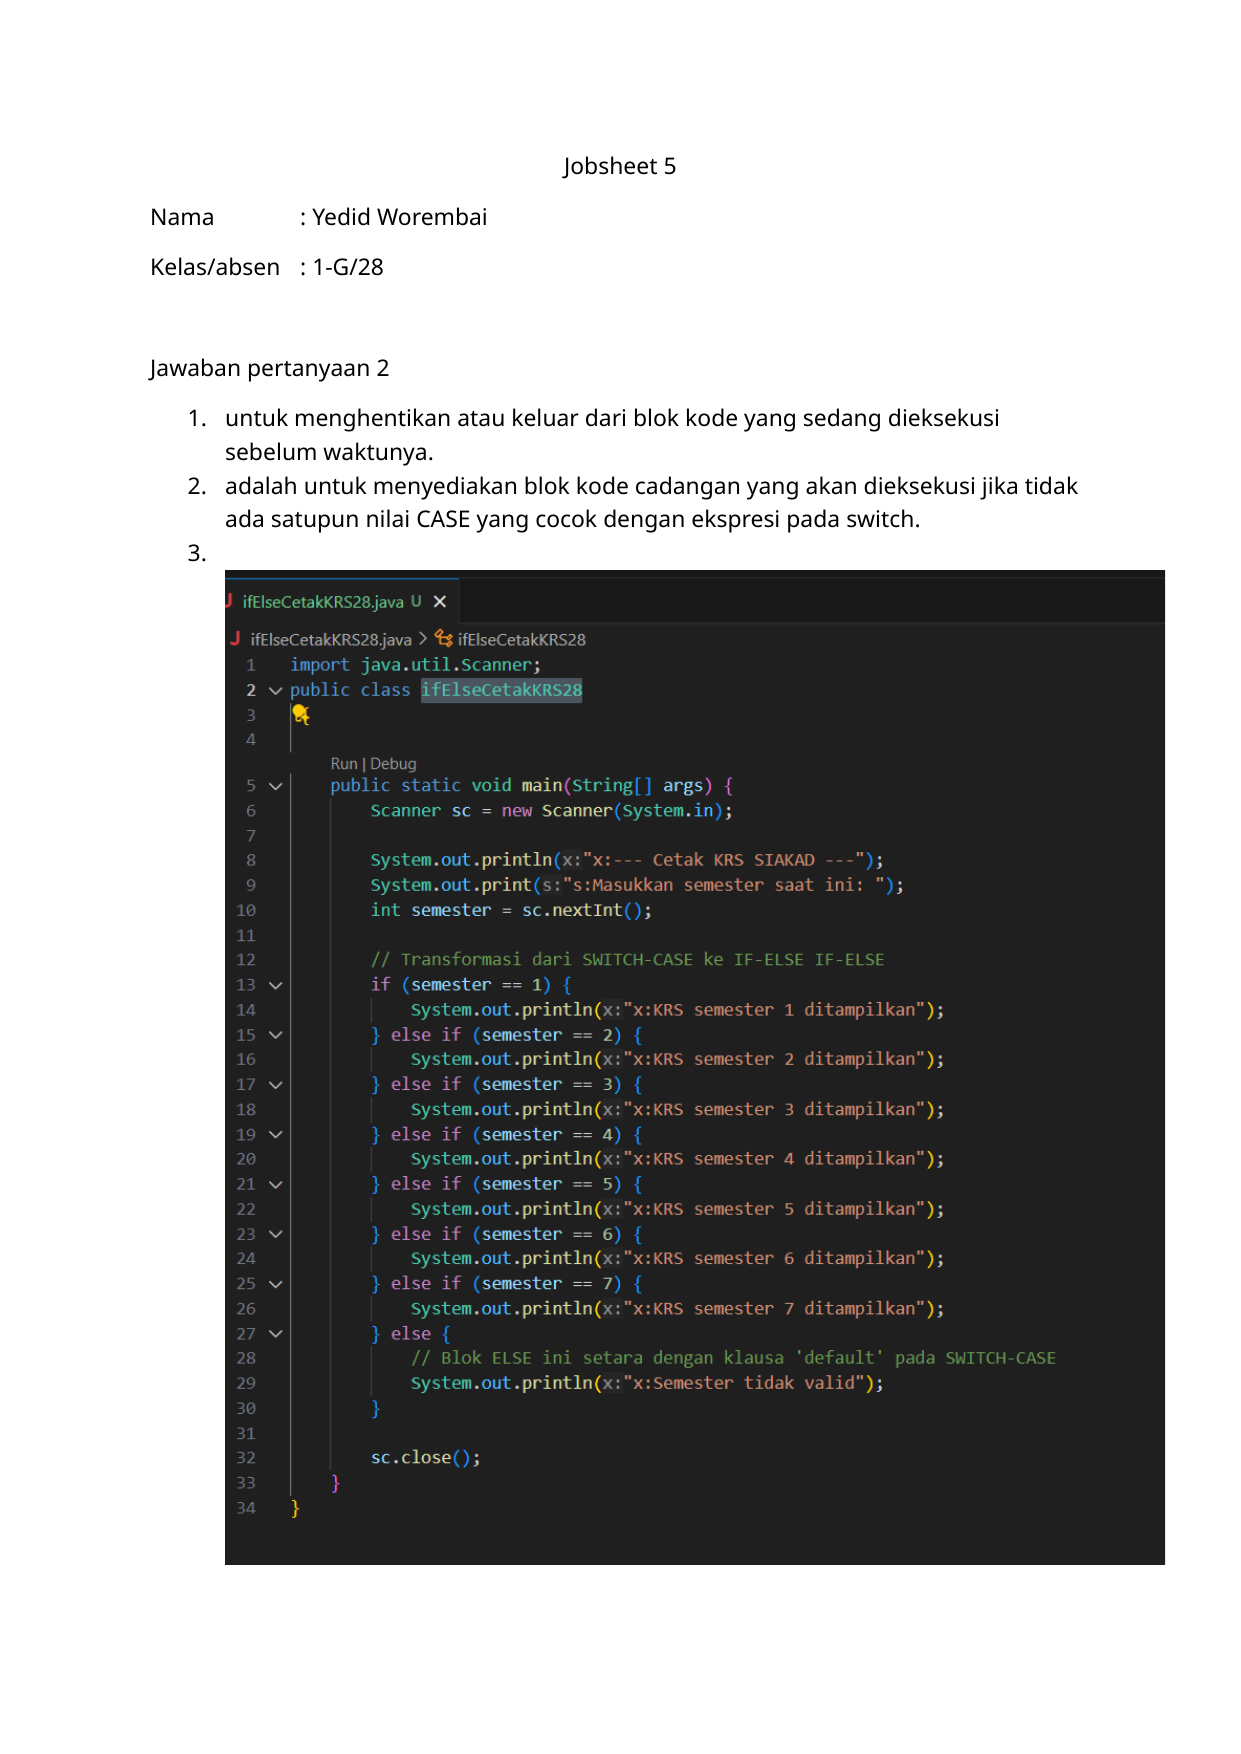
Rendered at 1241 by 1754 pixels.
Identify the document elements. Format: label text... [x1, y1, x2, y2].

text Nama : Yedid Worembai [150, 200, 1090, 232]
text Kelas/absen : 1-G/28 [150, 251, 1090, 282]
text Jobsheet 5 [150, 150, 1090, 181]
text Jawaban pertanyaan 2 [150, 352, 1090, 383]
list untuk menghentikan atau keluar dari blok kode yang sedang dieksekusi sebelum waktunya. [187, 402, 1090, 467]
list adalah untuk menyediakan blok kode cadangan yang akan dieksekusi jika tidak ada satupun nilai CASE yang cocok dengan ekspresi pada switch. [187, 469, 1090, 534]
picture [225, 570, 1166, 1565]
